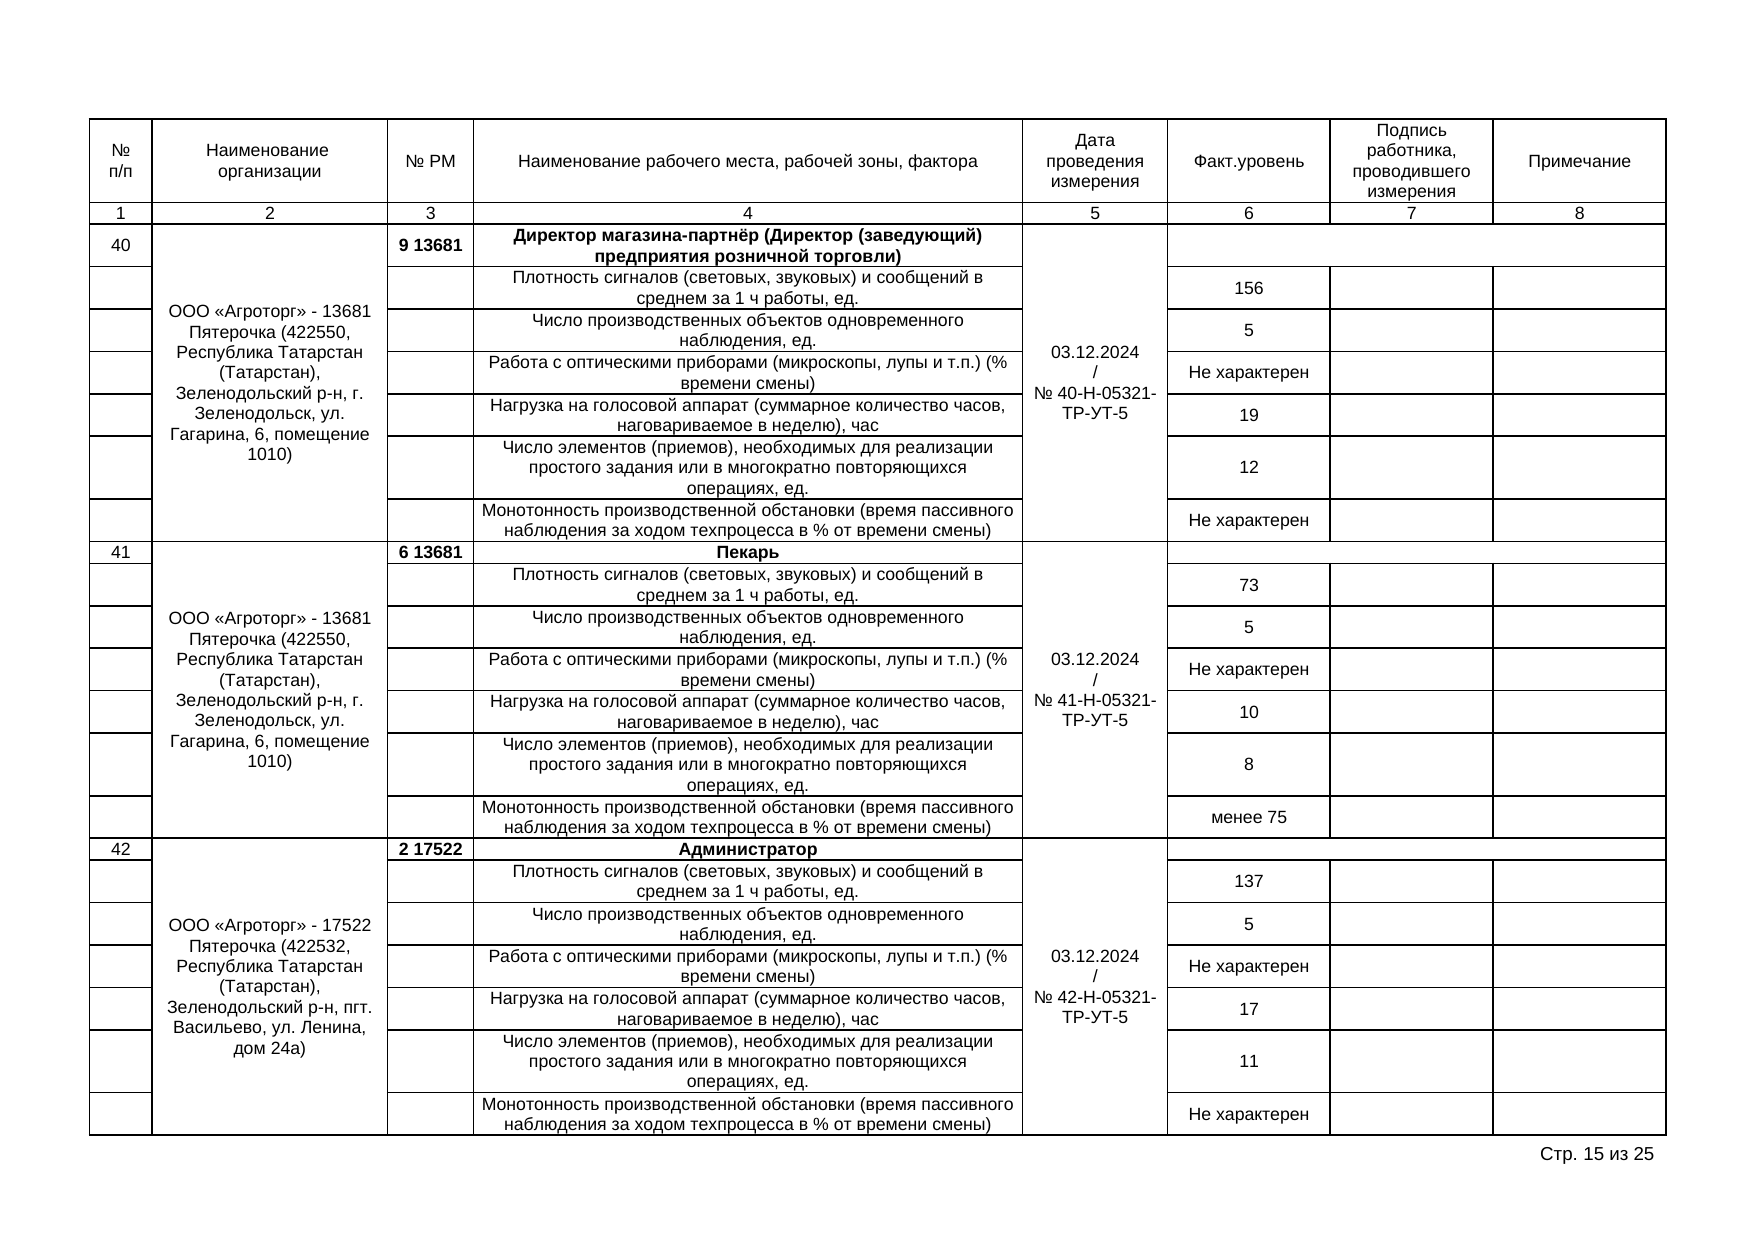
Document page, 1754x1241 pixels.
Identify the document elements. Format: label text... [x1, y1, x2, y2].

table_cell [1494, 267, 1665, 308]
table_cell [388, 988, 473, 1029]
table_cell [1331, 946, 1492, 986]
table_cell Администратор [474, 839, 1022, 859]
table_cell [1331, 734, 1492, 795]
table_cell [1331, 861, 1492, 902]
table_cell [90, 649, 151, 690]
table_cell 41 [90, 542, 151, 562]
table_header Подпись работника, проводившего измерения [1331, 120, 1492, 201]
table_cell 11 [1168, 1031, 1329, 1092]
table_cell [388, 267, 473, 308]
table_cell Нагрузка на голосовой аппарат (суммарное количество часов, наговариваемое в неделю), час [474, 395, 1022, 435]
table_cell 03.12.2024 / № 40-Н-05321-ТР-УТ-5 [1023, 225, 1167, 541]
table_cell [90, 607, 151, 647]
table_cell [90, 437, 151, 498]
table_cell [1494, 310, 1665, 351]
table_cell [388, 1093, 473, 1134]
table_header Примечание [1494, 120, 1665, 201]
table_cell [1331, 1093, 1492, 1134]
table_cell Число элементов (приемов), необходимых для реализации простого задания или в многократно повторяющихся операциях, ед. [474, 1031, 1022, 1092]
table_cell [1331, 903, 1492, 944]
table_cell [388, 649, 473, 690]
table_cell 9 13681 [388, 225, 473, 266]
table_cell [388, 310, 473, 351]
table_header № п/п [90, 120, 151, 201]
table_cell Число элементов (приемов), необходимых для реализации простого задания или в многократно повторяющихся операциях, ед. [474, 734, 1022, 795]
table_cell 40 [90, 225, 151, 266]
table_cell [388, 607, 473, 647]
table_cell Нагрузка на голосовой аппарат (суммарное количество часов, наговариваемое в неделю), час [474, 691, 1022, 732]
table_cell [388, 437, 473, 498]
table_cell [1168, 225, 1665, 266]
table_cell Монотонность производственной обстановки (время пассивного наблюдения за ходом техпроцесса в % от времени смены) [474, 500, 1022, 541]
table_cell [1331, 1031, 1492, 1092]
table_cell [90, 500, 151, 541]
table_cell [1494, 734, 1665, 795]
table_cell 3 [388, 203, 473, 223]
table_cell [1331, 310, 1492, 351]
table_header № РМ [388, 120, 473, 201]
table_cell [90, 564, 151, 605]
table_cell 42 [90, 839, 151, 859]
table_cell Работа с оптическими приборами (микроскопы, лупы и т.п.) (% времени смены) [474, 352, 1022, 393]
table_cell [388, 1031, 473, 1092]
table_cell 03.12.2024 / № 42-Н-05321-ТР-УТ-5 [1023, 839, 1167, 1134]
table_cell [1494, 395, 1665, 435]
table_cell [90, 310, 151, 351]
table_cell [90, 395, 151, 435]
table_cell [90, 861, 151, 902]
table_cell [388, 734, 473, 795]
table_cell 8 [1168, 734, 1329, 795]
table_cell [1331, 437, 1492, 498]
table_cell [90, 267, 151, 308]
table_cell Директор магазина-партнёр (Директор (заведующий) предприятия розничной торговли) [474, 225, 1022, 266]
table_cell [1494, 1031, 1665, 1092]
table_cell 156 [1168, 267, 1329, 308]
table_header Наименование организации [153, 120, 387, 201]
table_cell [1494, 649, 1665, 690]
table_cell [1494, 500, 1665, 541]
table_cell [90, 1093, 151, 1134]
table_cell Не характерен [1168, 500, 1329, 541]
table_cell [1494, 437, 1665, 498]
table_cell Число производственных объектов одновременного наблюдения, ед. [474, 903, 1022, 944]
table_cell [1331, 267, 1492, 308]
table_cell Число производственных объектов одновременного наблюдения, ед. [474, 607, 1022, 647]
table_cell Нагрузка на голосовой аппарат (суммарное количество часов, наговариваемое в неделю), час [474, 988, 1022, 1029]
table_cell 6 [1168, 203, 1329, 223]
table_cell [388, 903, 473, 944]
table_cell Монотонность производственной обстановки (время пассивного наблюдения за ходом техпроцесса в % от времени смены) [474, 1093, 1022, 1134]
table_cell [1168, 839, 1665, 859]
table_cell 6 13681 [388, 542, 473, 562]
table_cell [1494, 988, 1665, 1029]
table_cell [1494, 903, 1665, 944]
table_cell [1494, 797, 1665, 837]
table_cell [90, 797, 151, 837]
table_cell 2 17522 [388, 839, 473, 859]
table_cell [388, 797, 473, 837]
table_cell [1331, 797, 1492, 837]
table_header Факт.уровень [1168, 120, 1329, 201]
table_cell [90, 734, 151, 795]
table_cell Работа с оптическими приборами (микроскопы, лупы и т.п.) (% времени смены) [474, 649, 1022, 690]
table_cell [1494, 607, 1665, 647]
table_cell ООО «Агроторг» - 13681 Пятерочка (422550, Республика Татарстан (Татарстан), Зеленодольский р-н, г. Зеленодольск, ул. Гагарина, 6, помещение 1010) [153, 225, 387, 541]
table_cell [90, 988, 151, 1029]
table_cell Плотность сигналов (световых, звуковых) и сообщений в среднем за 1 ч работы, ед. [474, 267, 1022, 308]
table_cell [1331, 500, 1492, 541]
table_cell Число элементов (приемов), необходимых для реализации простого задания или в многократно повторяющихся операциях, ед. [474, 437, 1022, 498]
table_cell [388, 395, 473, 435]
table_cell [388, 691, 473, 732]
table_cell 137 [1168, 861, 1329, 902]
table_cell [1494, 691, 1665, 732]
table_header Дата проведения измерения [1023, 120, 1167, 201]
table_cell [90, 946, 151, 986]
table_cell 5 [1168, 310, 1329, 351]
table_cell [1331, 352, 1492, 393]
table_cell [90, 691, 151, 732]
table_cell Не характерен [1168, 1093, 1329, 1134]
table_cell [1331, 564, 1492, 605]
table_cell [388, 564, 473, 605]
table_cell 1 [90, 203, 151, 223]
table_cell Плотность сигналов (световых, звуковых) и сообщений в среднем за 1 ч работы, ед. [474, 564, 1022, 605]
table_cell Пекарь [474, 542, 1022, 562]
table_cell [90, 352, 151, 393]
table_cell ООО «Агроторг» - 17522 Пятерочка (422532, Республика Татарстан (Татарстан), Зеленодольский р-н, пгт. Васильево, ул. Ленина, дом 24а) [153, 839, 387, 1134]
table_cell [90, 903, 151, 944]
table_cell 10 [1168, 691, 1329, 732]
table_cell Работа с оптическими приборами (микроскопы, лупы и т.п.) (% времени смены) [474, 946, 1022, 986]
table_cell 4 [474, 203, 1022, 223]
table_cell 5 [1023, 203, 1167, 223]
table_cell [1331, 988, 1492, 1029]
table_cell [1494, 352, 1665, 393]
table_cell [1331, 607, 1492, 647]
table_cell [1331, 649, 1492, 690]
table_cell Не характерен [1168, 649, 1329, 690]
table_cell [1331, 691, 1492, 732]
table_cell [388, 861, 473, 902]
table_cell [90, 1031, 151, 1092]
table_cell Монотонность производственной обстановки (время пассивного наблюдения за ходом техпроцесса в % от времени смены) [474, 797, 1022, 837]
table_cell 12 [1168, 437, 1329, 498]
table_cell 7 [1331, 203, 1492, 223]
table_cell 19 [1168, 395, 1329, 435]
table_cell [388, 946, 473, 986]
table_cell [388, 352, 473, 393]
table_cell 73 [1168, 564, 1329, 605]
table_cell Не характерен [1168, 352, 1329, 393]
table_cell [1494, 1093, 1665, 1134]
table_cell [1494, 946, 1665, 986]
table_cell менее 75 [1168, 797, 1329, 837]
table_header Наименование рабочего места, рабочей зоны, фактора [474, 120, 1022, 201]
table_cell Не характерен [1168, 946, 1329, 986]
table_cell 03.12.2024 / № 41-Н-05321-ТР-УТ-5 [1023, 542, 1167, 837]
table_cell [1331, 395, 1492, 435]
table_cell [1494, 861, 1665, 902]
table_cell [388, 500, 473, 541]
table_cell Плотность сигналов (световых, звуковых) и сообщений в среднем за 1 ч работы, ед. [474, 861, 1022, 902]
table_cell 5 [1168, 607, 1329, 647]
table_cell 8 [1494, 203, 1665, 223]
table_cell 2 [153, 203, 387, 223]
table_cell 17 [1168, 988, 1329, 1029]
table_cell ООО «Агроторг» - 13681 Пятерочка (422550, Республика Татарстан (Татарстан), Зеленодольский р-н, г. Зеленодольск, ул. Гагарина, 6, помещение 1010) [153, 542, 387, 837]
table_cell [1168, 542, 1665, 562]
table_cell Число производственных объектов одновременного наблюдения, ед. [474, 310, 1022, 351]
table_cell 5 [1168, 903, 1329, 944]
table_cell [1494, 564, 1665, 605]
